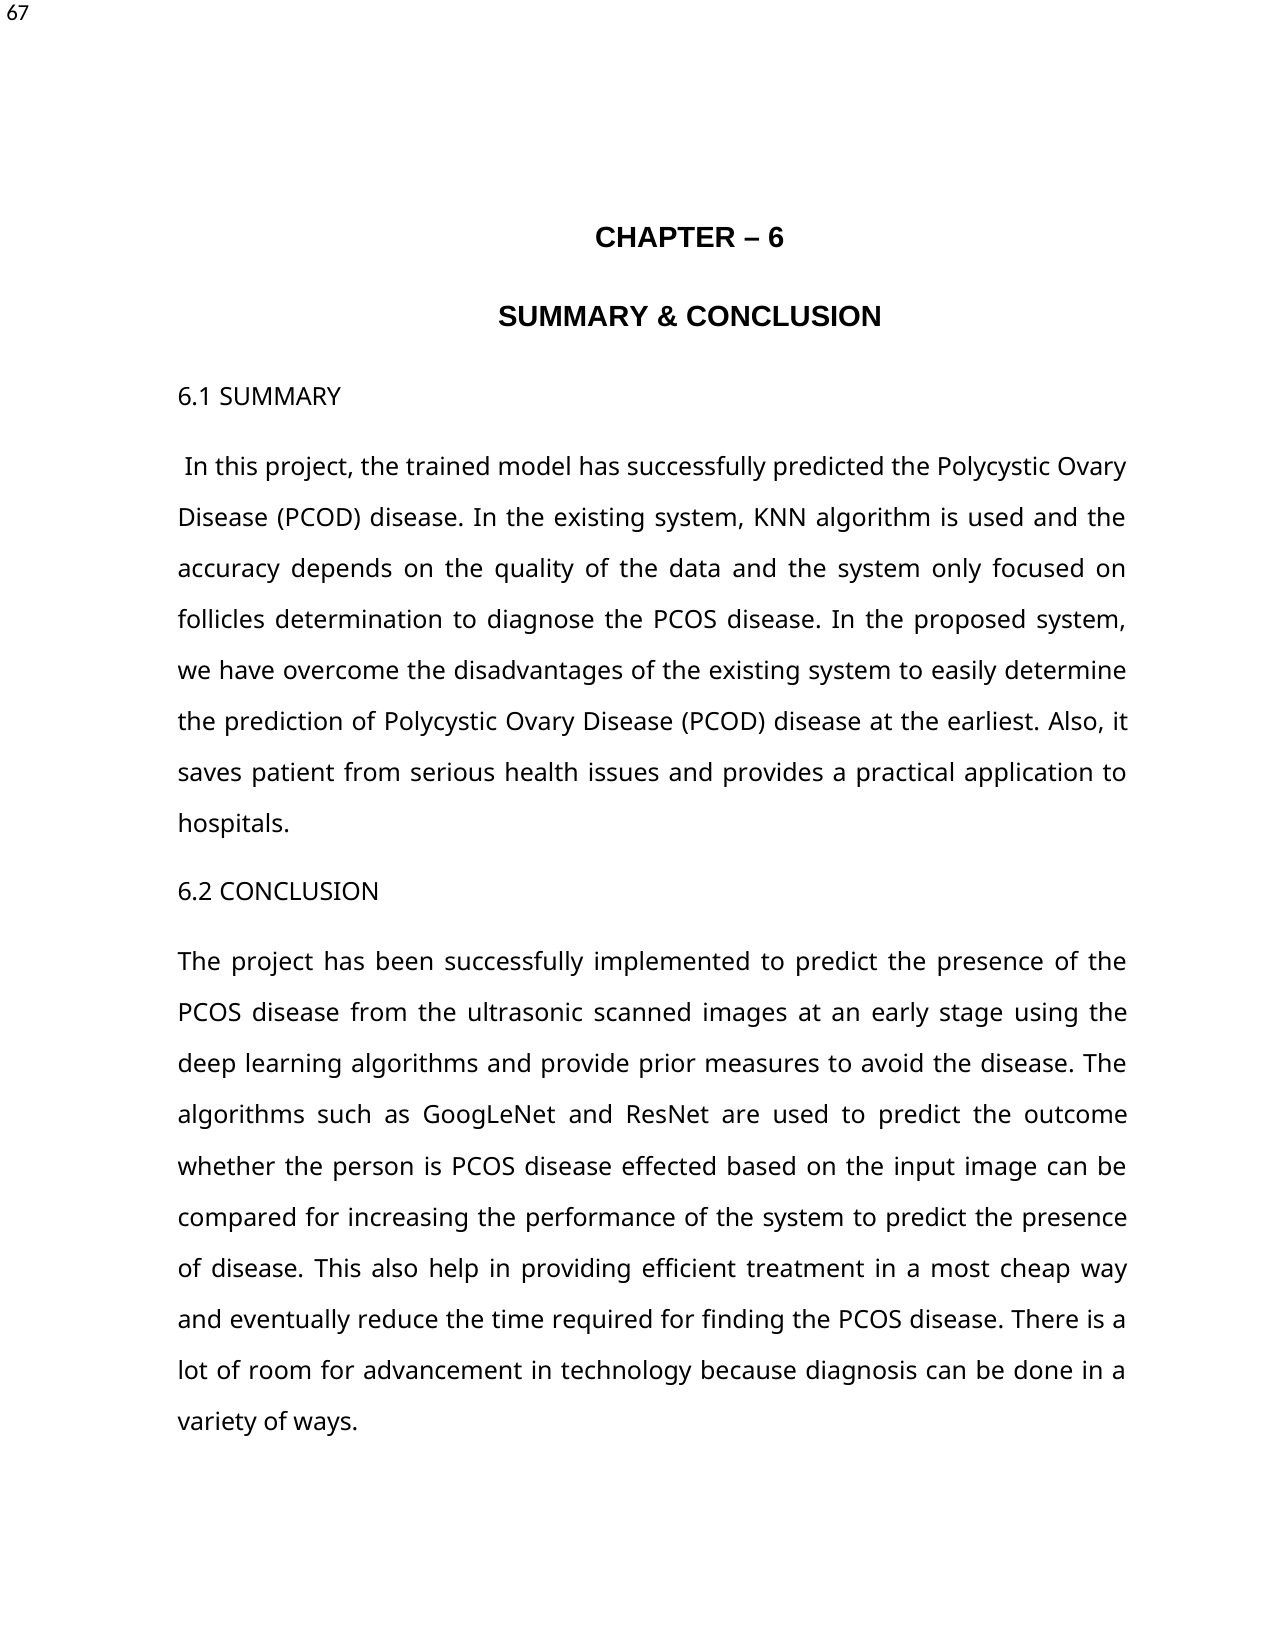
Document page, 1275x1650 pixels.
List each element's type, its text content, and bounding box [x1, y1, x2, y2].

subtitle CHAPTER – 6 SUMMARY & CONCLUSION [498, 220, 918, 332]
list CONCLUSION [177, 874, 1164, 908]
text In this project, the trained model has successfully predicted the Polycystic Ovary Disease (PCOD) disease. In the existing system, KNN algorithm is used and the accuracy depends on the quality of the data and the system only focused on follicles determination to diagnose the PCOS disease. In the proposed system, we have overcome the disadvantages of the existing system to easily determine the prediction of Polycystic Ovary Disease (PCOD) disease at the earliest. Also, it saves patient from serious health issues and provides a practical application to hospitals. [177, 448, 1128, 840]
text The project has been successfully implemented to predict the presence of the PCOS disease from the ultrasonic scanned images at an early stage using the deep learning algorithms and provide prior measures to avoid the disease. The algorithms such as GoogLeNet and ResNet are used to predict the outcome whether the person is PCOS disease effected based on the input image can be compared for increasing the performance of the system to predict the presence of disease. This also help in providing efficient treatment in a most cheap way and eventually reduce the time required for finding the PCOS disease. There is a lot of room for advancement in technology because diagnosis can be done in a variety of ways. [177, 944, 1128, 1437]
list SUMMARY [177, 378, 1164, 412]
